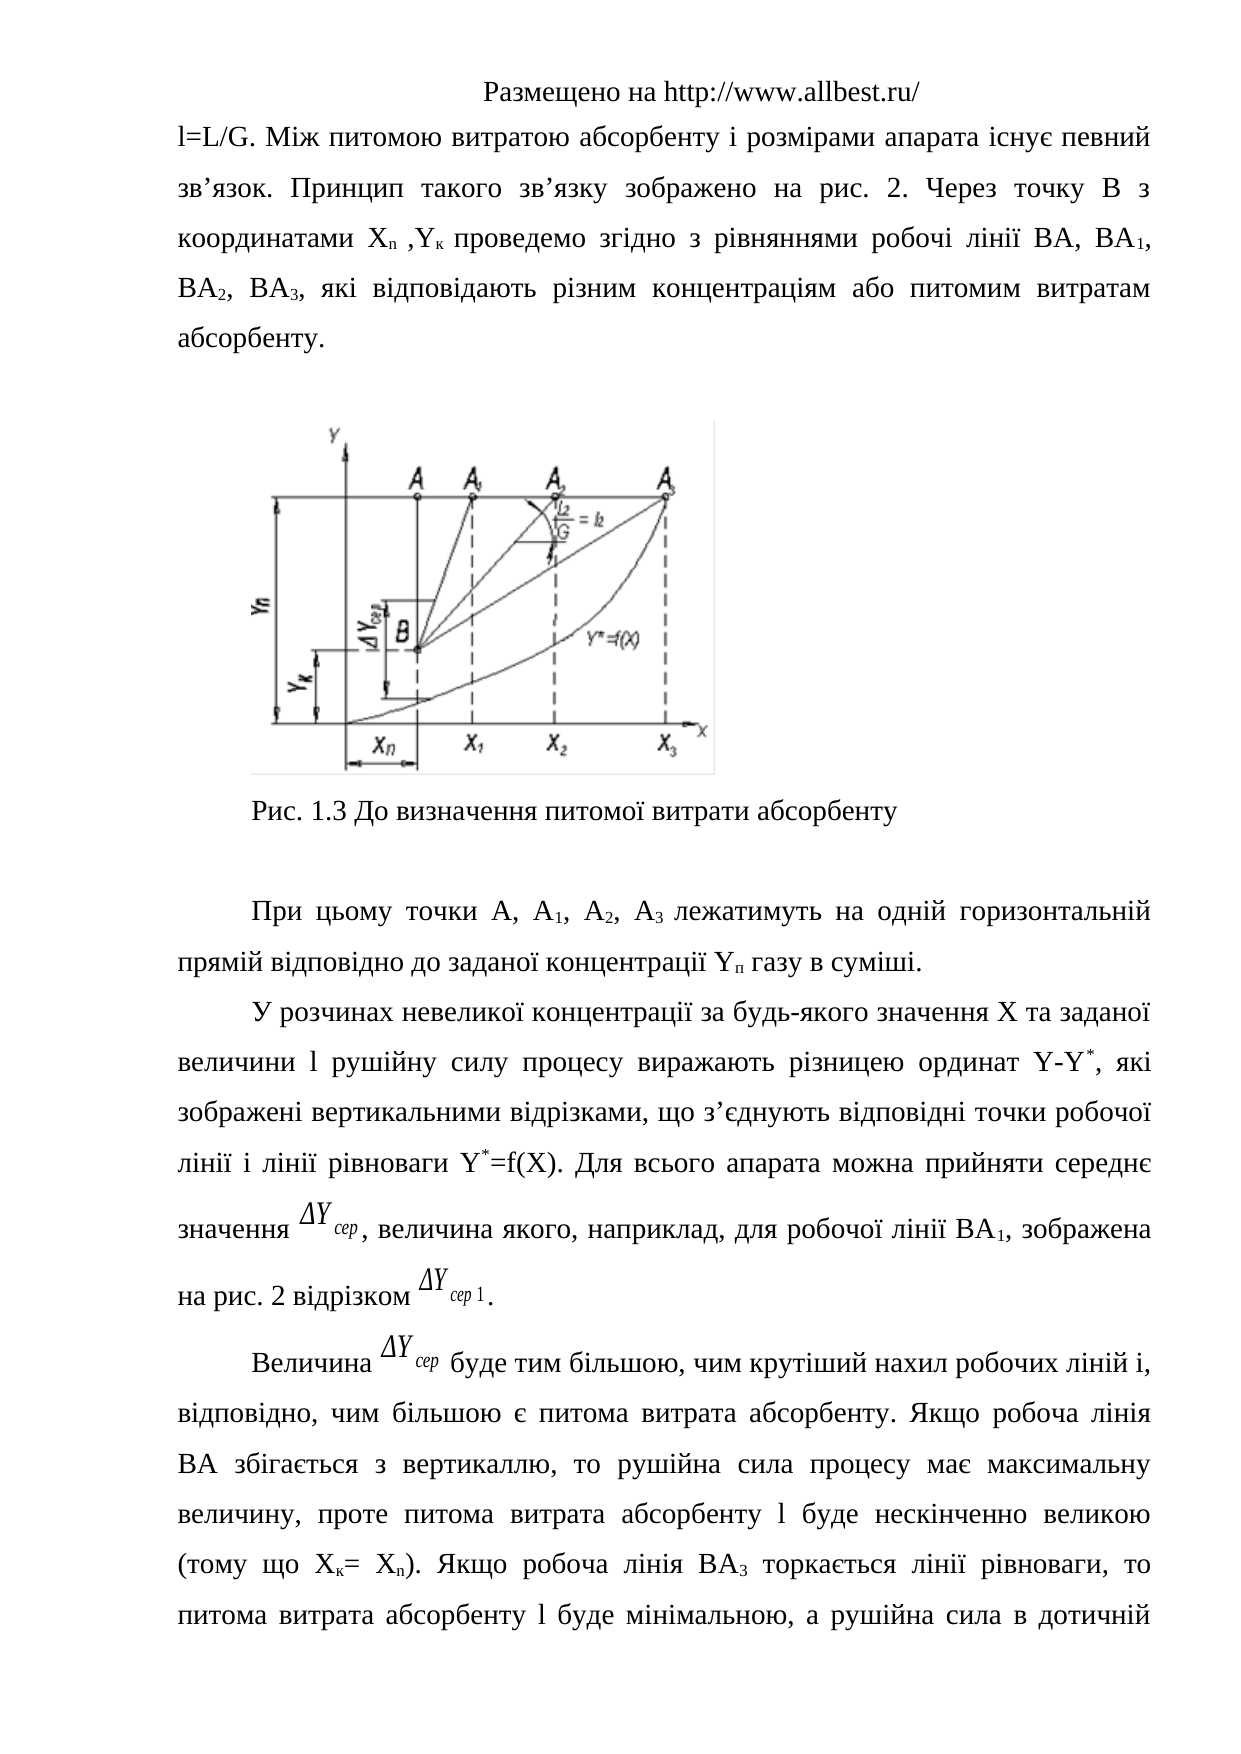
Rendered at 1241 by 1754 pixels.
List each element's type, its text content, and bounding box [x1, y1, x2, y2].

picture [251, 421, 715, 776]
text У розчинах невеликої концентрації за будь-якого значення X та заданої величини l рушійну силу процесу виражають різницею ординат Y-Y*, які зображені вертикальними відрізками, що з’єднують відповідні точки робочої лінії і лінії рівноваги Y*=f(X). Для всього апарата можна прийняти середнє значення , величина якого, наприклад, для робочої лінії ВА1, зображена на рис. 2 відрізком . [177, 994, 1152, 1312]
text При цьому точки А, А1, А2, А3 лежатимуть на одній горизонтальній прямій відповідно до заданої концентрації Yп газу в суміші. [177, 893, 1152, 977]
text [177, 1329, 1152, 1630]
text Рис. 1.3 До визначення питомої витрати абсорбенту [177, 793, 1152, 826]
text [177, 119, 1152, 354]
